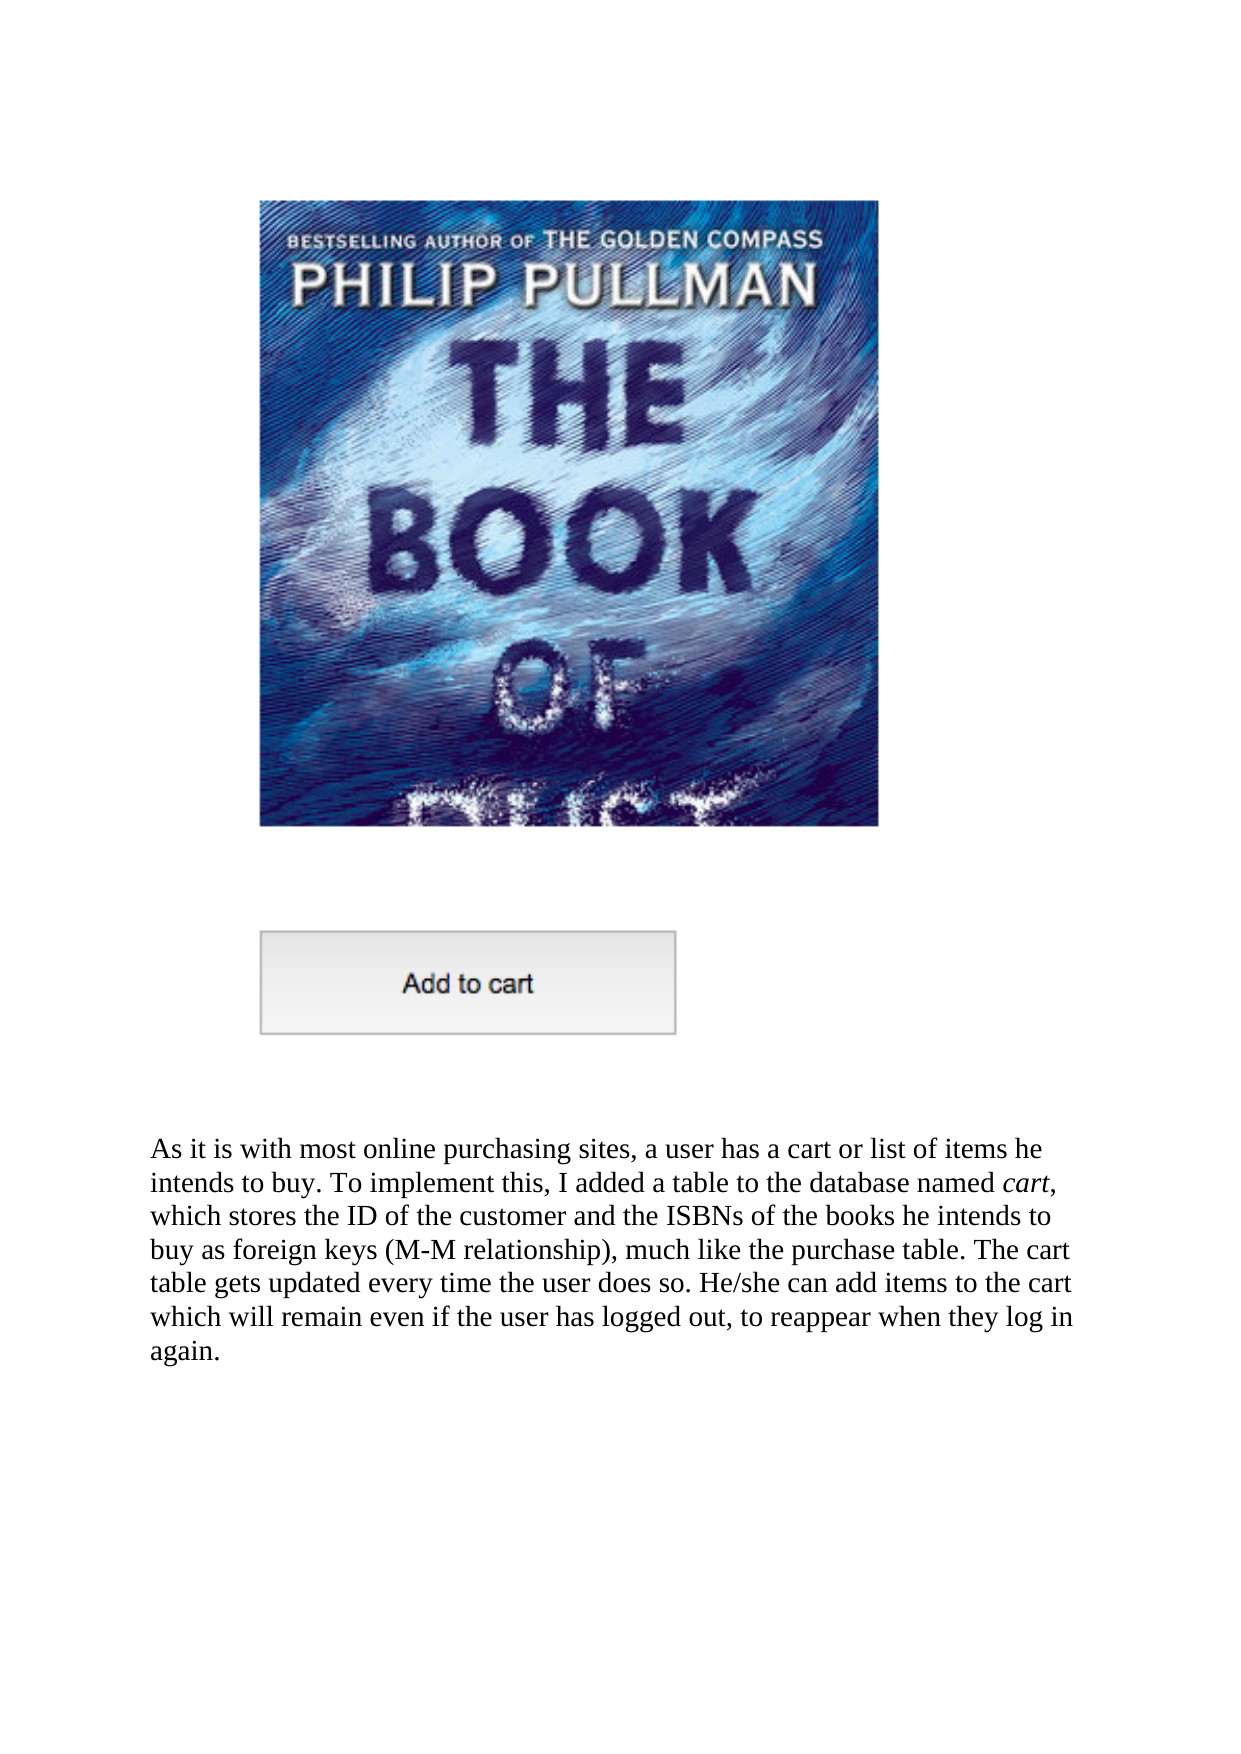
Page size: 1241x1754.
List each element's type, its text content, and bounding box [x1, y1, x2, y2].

text As it is with most online purchasing sites, a user has a cart or list of items he intends to buy. To implement this, I added a table to the database named cart, which stores the ID of the customer and the ISBNs of the books he intends to buy as foreign keys (M-M relationship), much like the purchase table. The cart table gets updated every time the user does so. He/she can add items to the cart which will remain even if the user has logged out, to reappear when they log in again. [150, 1131, 1090, 1366]
picture [150, 150, 981, 1098]
